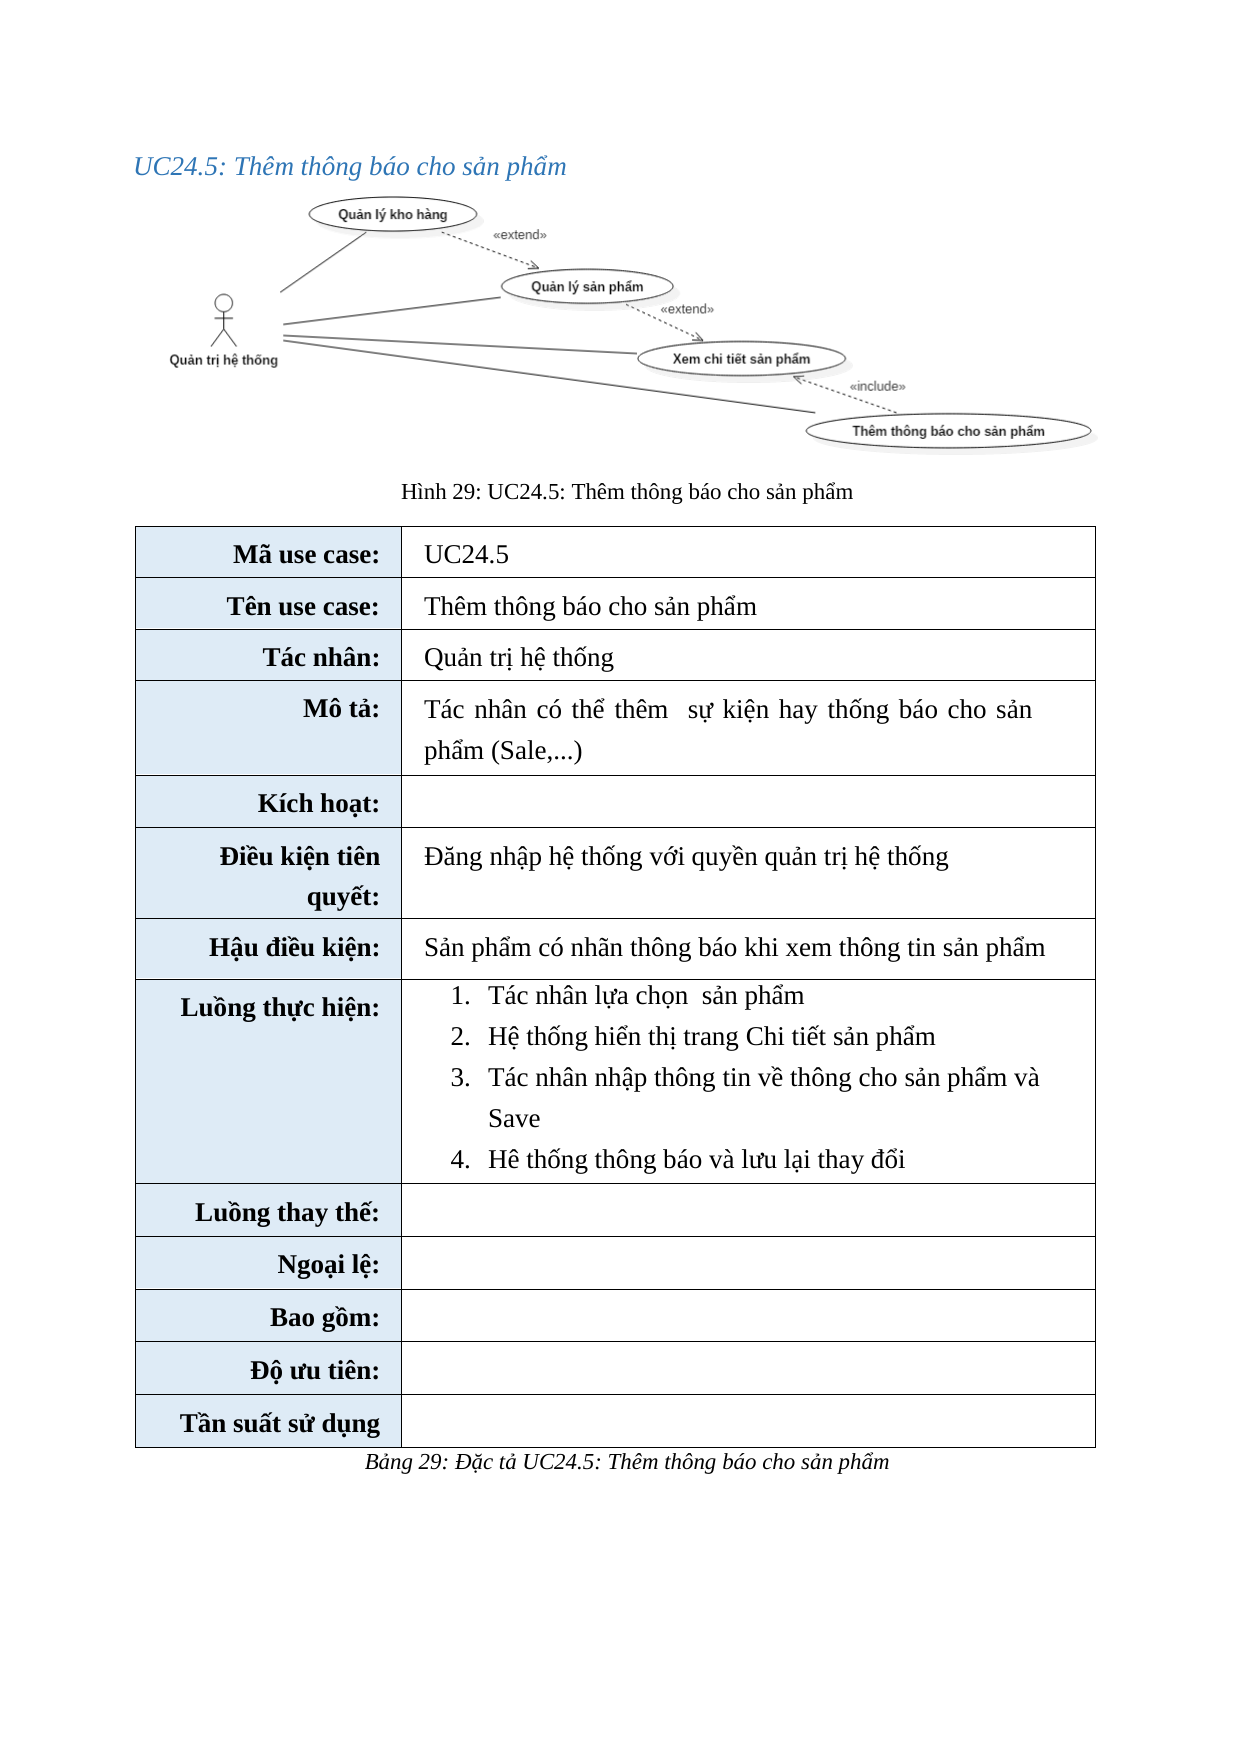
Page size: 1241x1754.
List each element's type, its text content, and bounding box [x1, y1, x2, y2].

table_cell Ngoại lệ: [136, 1237, 401, 1288]
table_cell [402, 776, 1095, 827]
picture [155, 187, 1099, 456]
table_cell Thêm thông báo cho sản phẩm [402, 578, 1095, 628]
table_cell Sản phẩm có nhãn thông báo khi xem thông tin sản phẩm [402, 919, 1095, 978]
table_header UC24.5 [402, 527, 1095, 577]
table_cell Tác nhân lựa chọn sản phẩm Hệ thống hiển thị trang Chi tiết sản phẩm Tác nhân nhập thông tin về thông cho sản phẩm và Save Hê thống thông báo và lưu lại thay đổi [402, 980, 1095, 1183]
text Hình 29: UC24.5: Thêm thông báo cho sản phẩm [133, 478, 1121, 504]
table_cell Luồng thực hiện: [136, 980, 401, 1183]
table_cell [402, 1342, 1095, 1394]
table_cell [402, 1184, 1095, 1236]
table_cell Hậu điều kiện: [136, 919, 401, 978]
text Bảng 29: Đặc tả UC24.5: Thêm thông báo cho sản phẩm [133, 1448, 1121, 1474]
table_cell Tên use case: [136, 578, 401, 628]
table_cell [402, 1237, 1095, 1288]
subtitle UC24.5: Thêm thông báo cho sản phẩm [133, 150, 1121, 181]
table_cell Luồng thay thế: [136, 1184, 401, 1236]
table_cell Mô tả: [136, 681, 401, 774]
table_cell [402, 1290, 1095, 1341]
table_cell Đăng nhập hệ thống với quyền quản trị hệ thống [402, 828, 1095, 918]
table_cell Tần suất sử dụng [136, 1395, 401, 1447]
table_cell Tác nhân có thể thêm sự kiện hay thống báo cho sản phẩm (Sale,...) [402, 681, 1095, 774]
table_header Mã use case: [136, 527, 401, 577]
table_cell Quản trị hệ thống [402, 630, 1095, 680]
table_cell Độ ưu tiên: [136, 1342, 401, 1394]
table_cell Bao gồm: [136, 1290, 401, 1341]
table_cell [402, 1395, 1095, 1447]
table_cell Tác nhân: [136, 630, 401, 680]
table_cell Kích hoạt: [136, 776, 401, 827]
table_cell Điều kiện tiên quyết: [136, 828, 401, 918]
